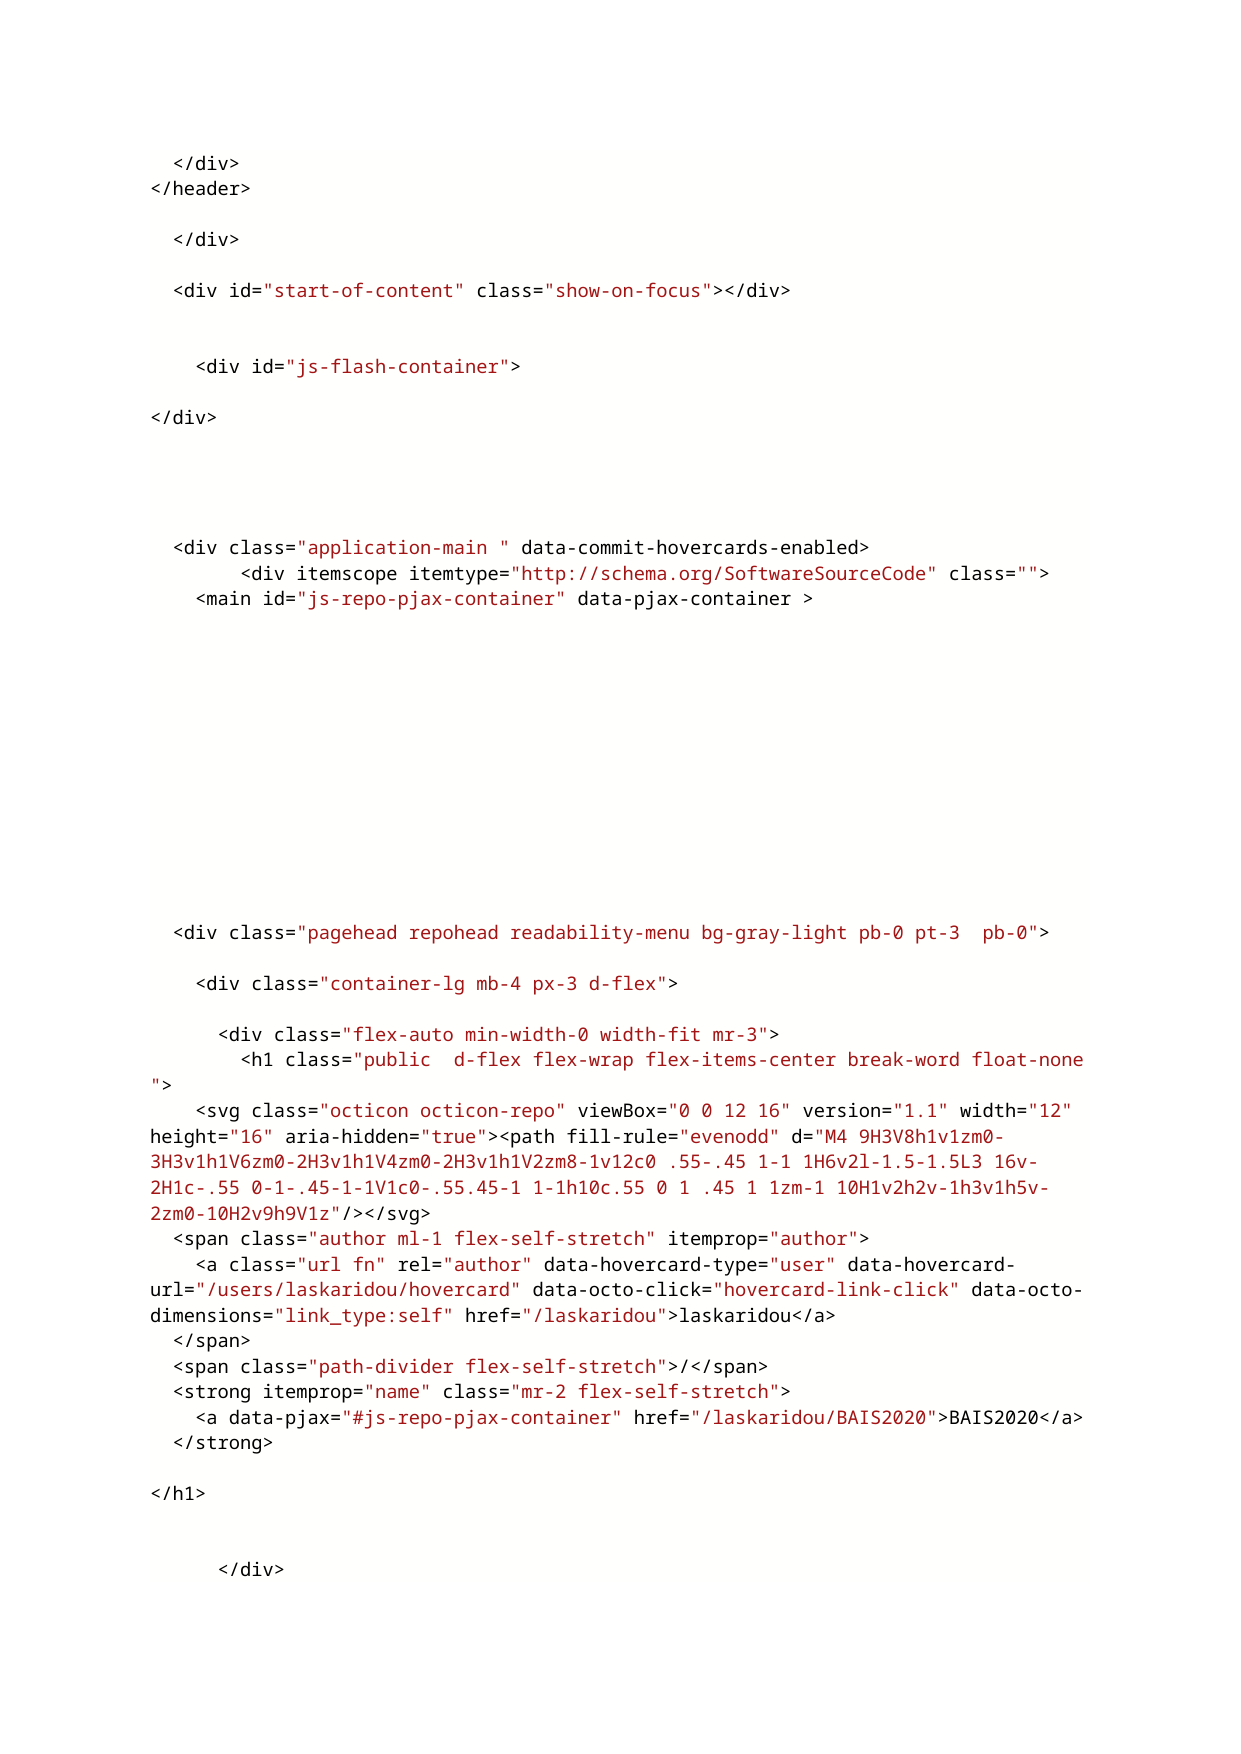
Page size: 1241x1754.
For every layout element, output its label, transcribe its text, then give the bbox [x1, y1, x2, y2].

text <span class="author ml-1 flex-self-stretch" itemprop="author"> [150, 1225, 1090, 1251]
text <h1 class="public d-flex flex-wrap flex-items-center break-word float-none "> [150, 1047, 1090, 1098]
text </div> [150, 1557, 1090, 1582]
text <div itemscope itemtype="http://schema.org/SoftwareSourceCode" class=""> [150, 560, 1090, 585]
text <main id="js-repo-pjax-container" data-pjax-container > [150, 585, 1090, 611]
text </header> [150, 176, 1090, 201]
text </strong> [150, 1429, 1090, 1455]
text </h1> [150, 1481, 1090, 1506]
text <svg class="octicon octicon-repo" viewBox="0 0 12 16" version="1.1" width="12" height="16" aria-hidden="true"><path fill-rule="evenodd" d="M4 9H3V8h1v1zm0-3H3v1h1V6zm0-2H3v1h1V4zm0-2H3v1h1V2zm8-1v12c0 .55-.45 1-1 1H6v2l-1.5-1.5L3 16v-2H1c-.55 0-1-.45-1-1V1c0-.55.45-1 1-1h10c.55 0 1 .45 1 1zm-1 10H1v2h2v-1h3v1h5v-2zm0-10H2v9h9V1z"/></svg> [150, 1098, 1090, 1225]
text <span class="path-divider flex-self-stretch">/</span> [150, 1353, 1090, 1378]
text </div> [150, 405, 1090, 430]
text <div id="start-of-content" class="show-on-focus"></div> [150, 278, 1090, 303]
text <div class="flex-auto min-width-0 width-fit mr-3"> [150, 1021, 1090, 1047]
text <div class="container-lg mb-4 px-3 d-flex"> [150, 970, 1090, 996]
text <div id="js-flash-container"> [150, 354, 1090, 379]
text </span> [150, 1327, 1090, 1353]
text </div> [150, 150, 1090, 176]
text <strong itemprop="name" class="mr-2 flex-self-stretch"> [150, 1378, 1090, 1404]
text <a data-pjax="#js-repo-pjax-container" href="/laskaridou/BAIS2020">BAIS2020</a> [150, 1404, 1090, 1429]
text <div class="pagehead repohead readability-menu bg-gray-light pb-0 pt-3 pb-0"> [150, 919, 1090, 944]
text </div> [150, 227, 1090, 252]
text <div class="application-main " data-commit-hovercards-enabled> [150, 534, 1090, 560]
text <a class="url fn" rel="author" data-hovercard-type="user" data-hovercard-url="/users/laskaridou/hovercard" data-octo-click="hovercard-link-click" data-octo-dimensions="link_type:self" href="/laskaridou">laskaridou</a> [150, 1251, 1090, 1327]
